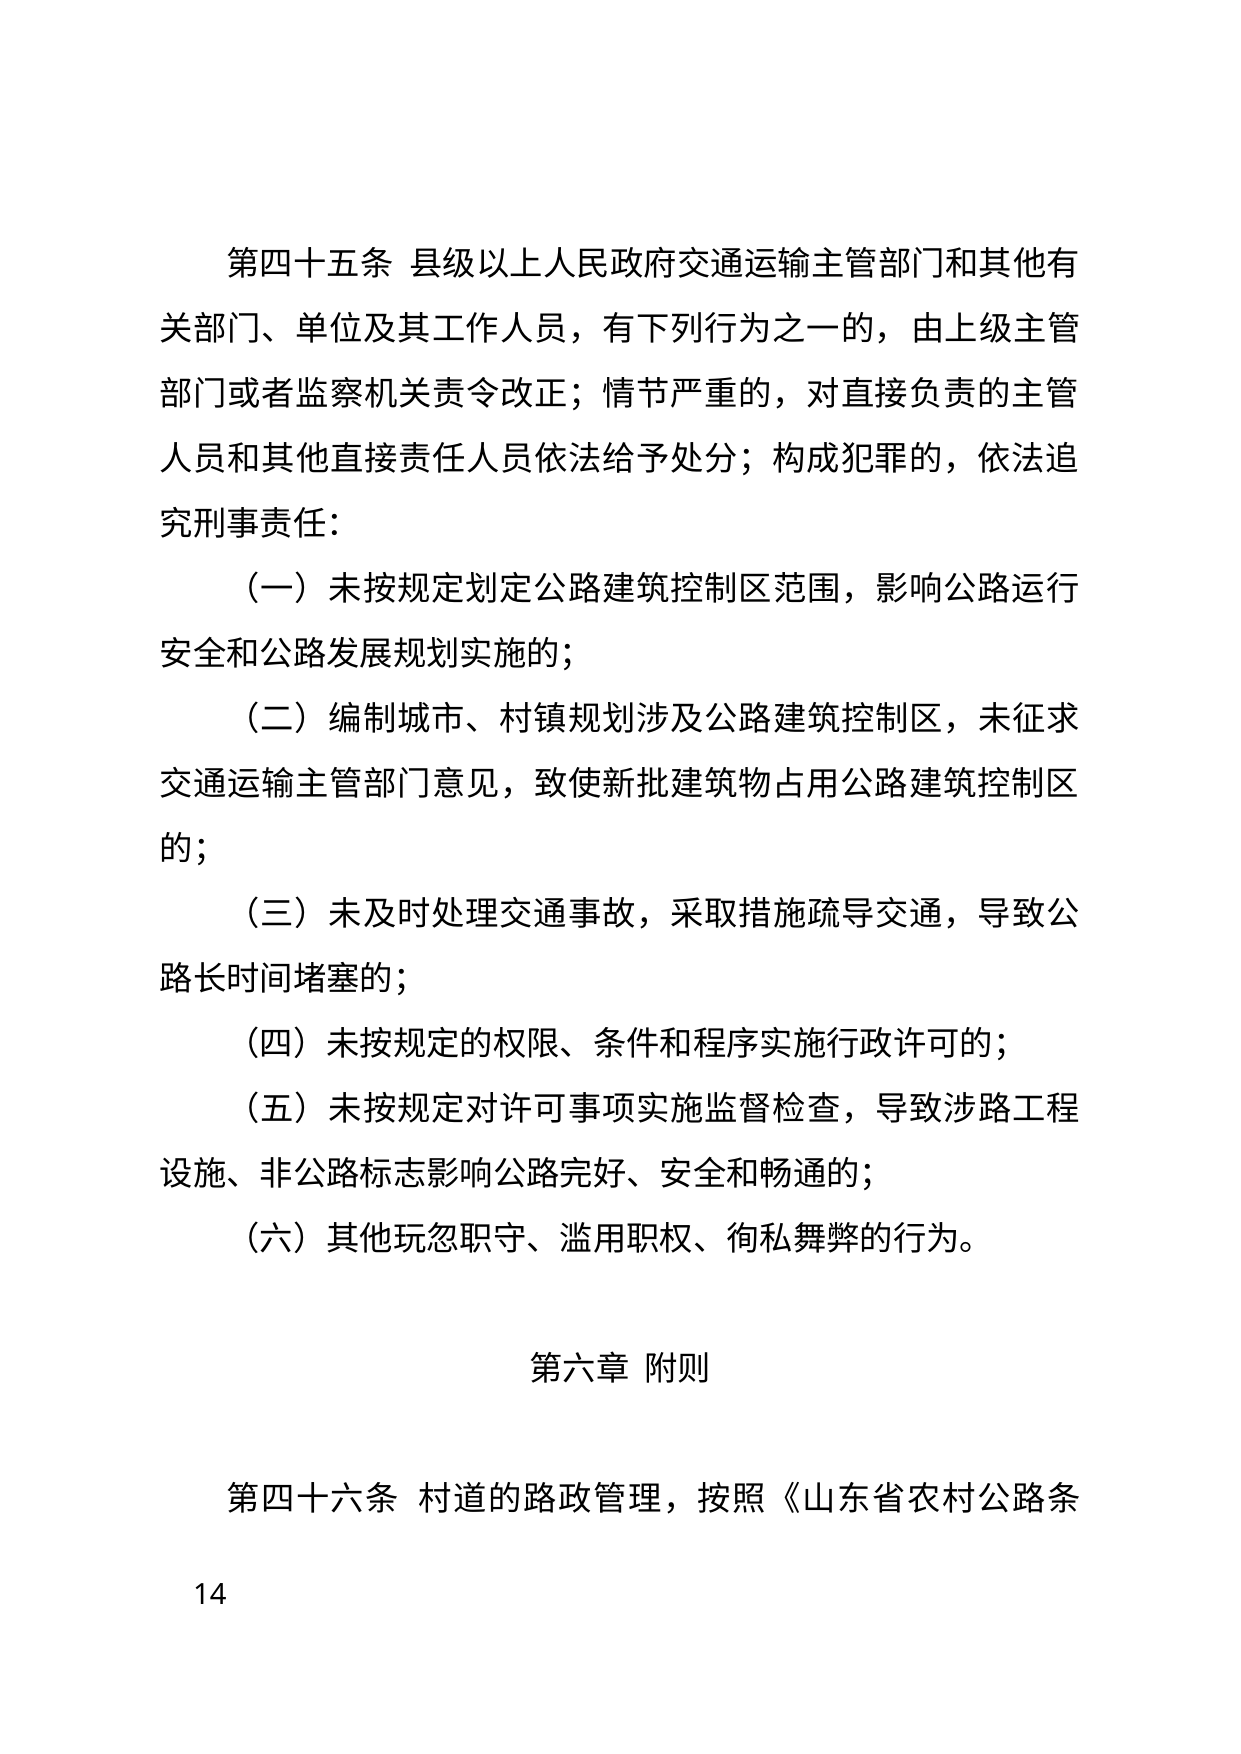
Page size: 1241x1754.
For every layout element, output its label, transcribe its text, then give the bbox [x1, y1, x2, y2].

text （三）未及时处理交通事故，采取措施疏导交通，导致公路长时间堵塞的； [159, 878, 1081, 1008]
text （五）未按规定对许可事项实施监督检查，导致涉路工程设施、非公路标志影响公路完好、安全和畅通的； [159, 1073, 1081, 1203]
text （一）未按规定划定公路建筑控制区范围，影响公路运行安全和公路发展规划实施的； [159, 553, 1081, 683]
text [159, 1463, 1081, 1528]
text （六）其他玩忽职守、滥用职权、徇私舞弊的行为。 [159, 1203, 1081, 1268]
text （四）未按规定的权限、条件和程序实施行政许可的； [159, 1008, 1081, 1073]
text 第六章 附则 [159, 1333, 1081, 1398]
text （二）编制城市、村镇规划涉及公路建筑控制区，未征求交通运输主管部门意见，致使新批建筑物占用公路建筑控制区的； [159, 683, 1081, 878]
text 第四十五条 县级以上人民政府交通运输主管部门和其他有关部门、单位及其工作人员，有下列行为之一的，由上级主管部门或者监察机关责令改正；情节严重的，对直接负责的主管人员和其他直接责任人员依法给予处分；构成犯罪的，依法追究刑事责任： [159, 228, 1081, 553]
